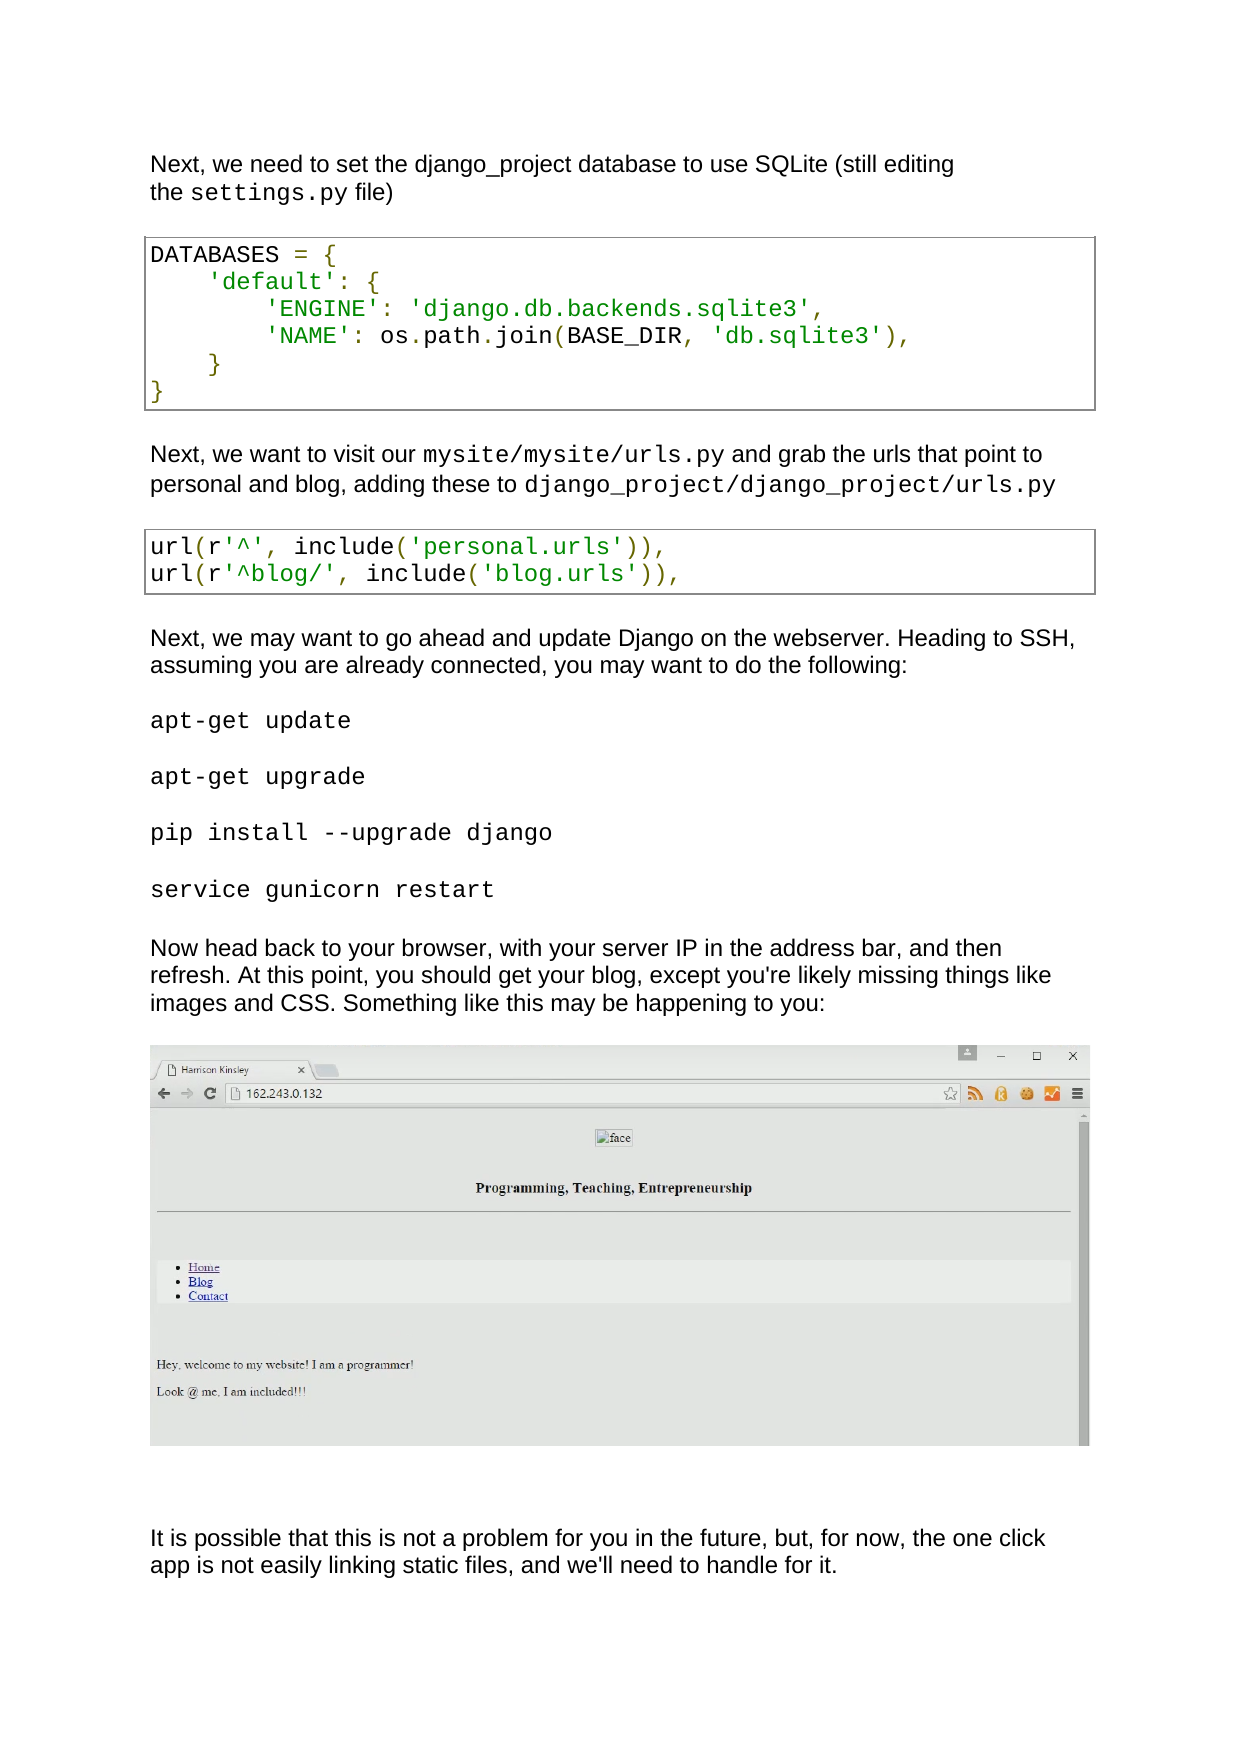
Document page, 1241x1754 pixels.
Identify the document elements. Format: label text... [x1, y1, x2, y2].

picture [150, 1045, 1091, 1446]
text Next, we want to visit our mysite/mysite/urls.py and grab the urls that point to personal and blog, adding these to django_project/django_project/urls.py [150, 440, 1090, 499]
text 'NAME': os.path.join(BASE_DIR, 'db.sqlite3'), [150, 324, 1090, 351]
text 'default': { [150, 269, 1090, 297]
text 'ENGINE': 'django.db.backends.sqlite3', [150, 297, 1090, 324]
text DATABASES = { [146, 238, 1094, 269]
text } [150, 351, 1090, 372]
text pip install --upgrade django [150, 821, 1090, 848]
text apt-get upgrade [150, 764, 1090, 792]
text It is possible that this is not a problem for you in the future, but, for now, the one click app is not easily linking static files, and we'll need to handle for it. [150, 1524, 1090, 1579]
text apt-get update [150, 708, 1090, 735]
text Next, we need to set the django_project database to use SQLite (still editing the settings.py file) [150, 150, 1090, 207]
text url(r'^blog/', include('blog.urls')), [146, 556, 1094, 593]
text Now head back to your browser, with your server IP in the address bar, and then refresh. At this point, you should get your blog, except you're likely missing things like images and CSS. Something like this may be happening to you: [150, 933, 1090, 1016]
text Next, we may want to go ahead and update Django on the webserver. Heading to SSH, assuming you are already connected, you may want to do the following: [150, 624, 1090, 679]
text service gunicorn restart [150, 877, 1090, 904]
text } [146, 372, 1094, 409]
text url(r'^', include('personal.urls')), [146, 530, 1094, 556]
